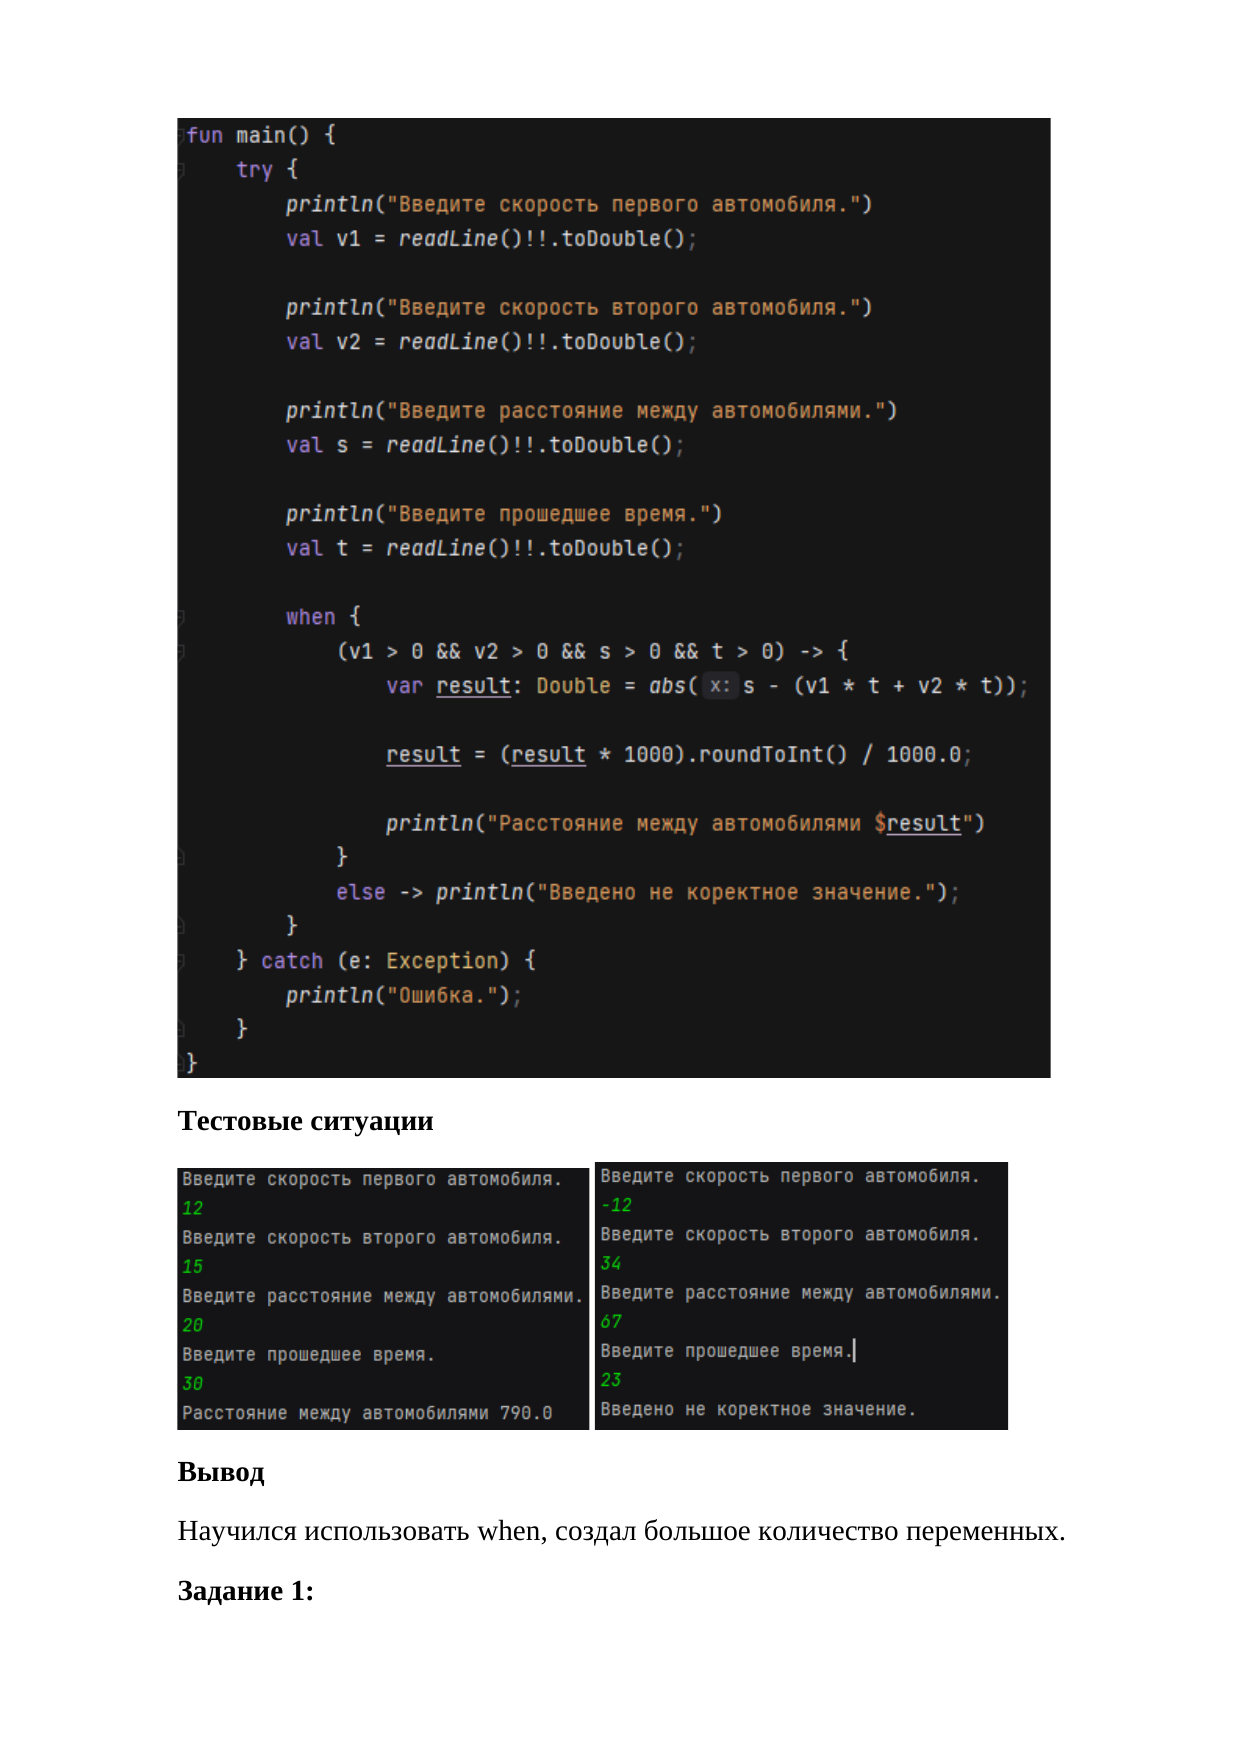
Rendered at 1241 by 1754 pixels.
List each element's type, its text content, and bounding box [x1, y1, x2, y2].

picture [594, 1162, 1009, 1430]
text Вывод [177, 1454, 1152, 1488]
picture [177, 118, 1051, 1078]
text Задание 1: [177, 1573, 1152, 1606]
picture [177, 1168, 590, 1430]
text Тестовые ситуации [177, 1103, 1152, 1136]
text Научился использовать when, создал большое количество переменных. [177, 1513, 1152, 1547]
